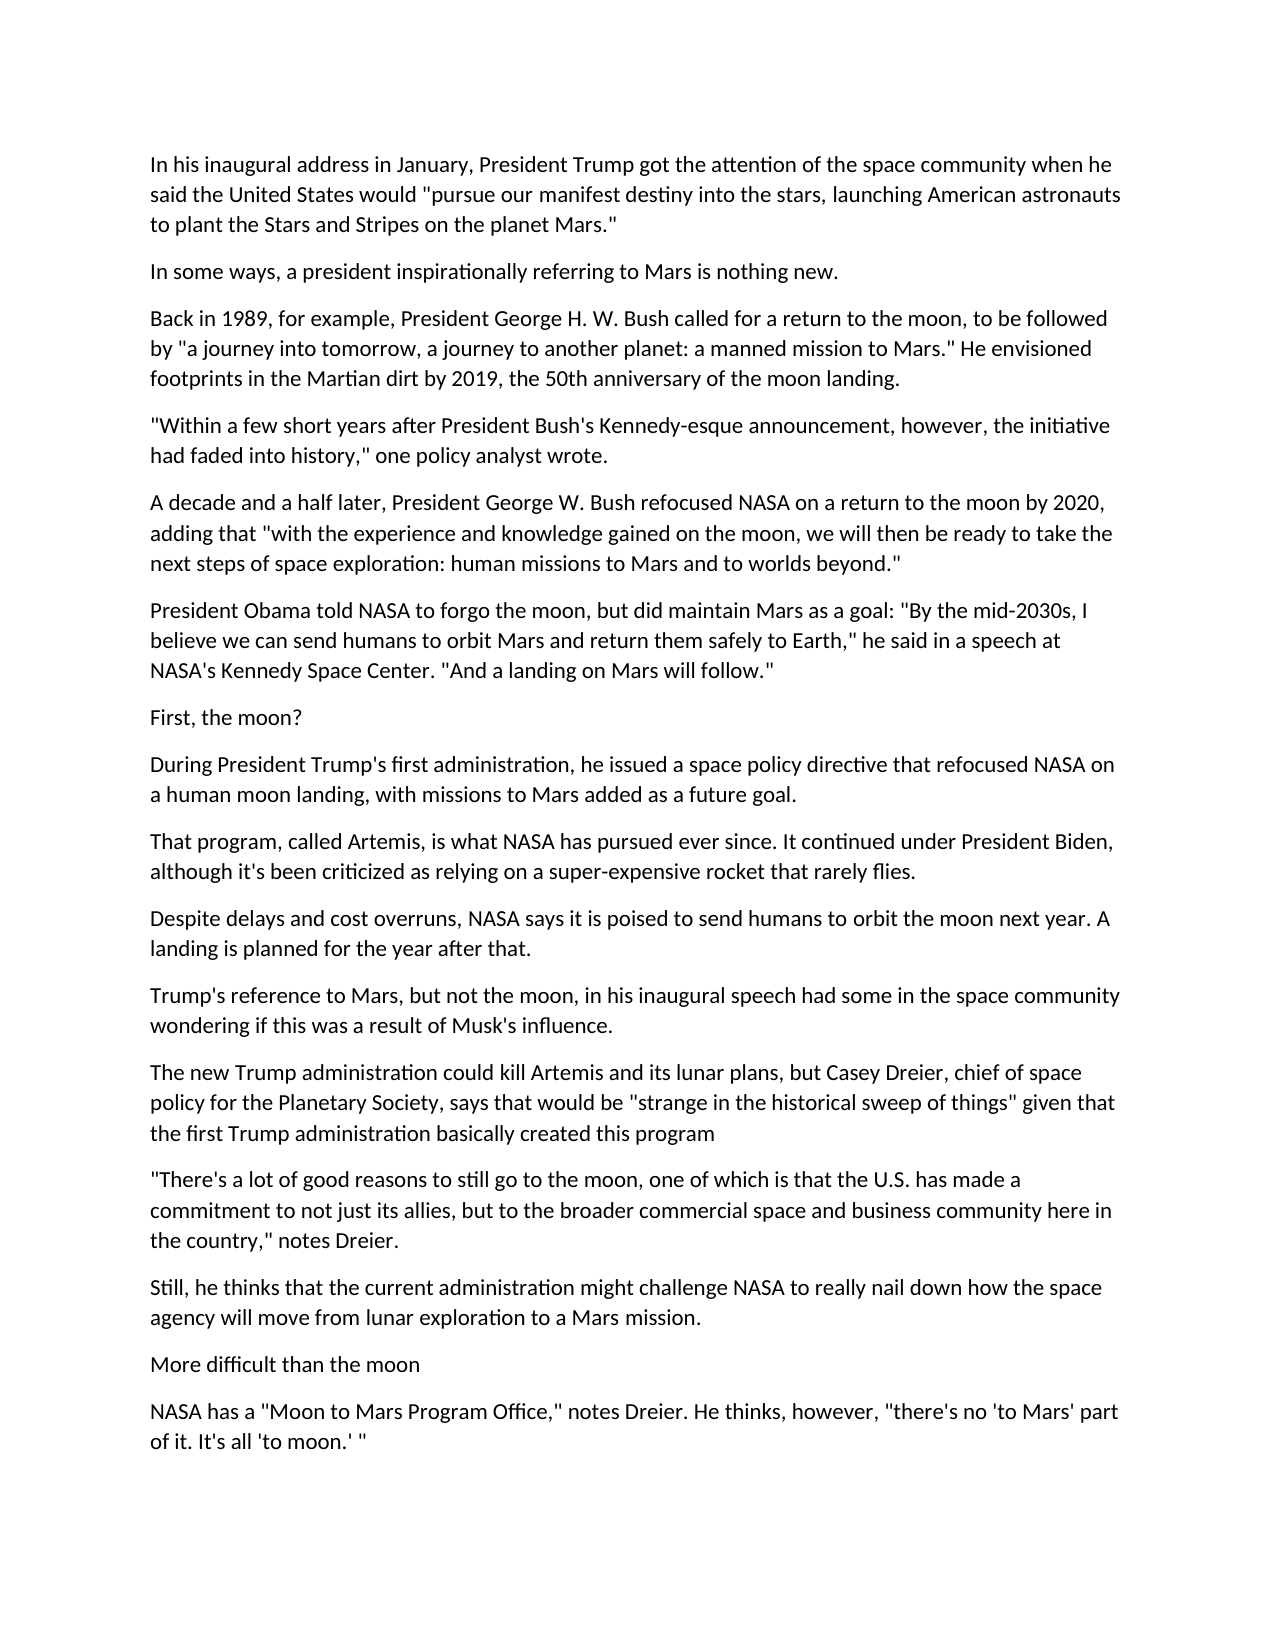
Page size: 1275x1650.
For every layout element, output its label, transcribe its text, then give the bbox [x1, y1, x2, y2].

text President Obama told NASA to forgo the moon, but did maintain Mars as a goal: "By the mid-2030s, I believe we can send humans to orbit Mars and return them safely to Earth," he said in a speech at NASA's Kennedy Space Center. "And a landing on Mars will follow." [150, 596, 1125, 684]
text In some ways, a president inspirationally referring to Mars is nothing new. [150, 257, 1125, 285]
text That program, called Artemis, is what NASA has pursued ever since. It continued under President Biden, although it's been criticized as relying on a super-expensive rocket that rarely flies. [150, 827, 1125, 885]
text During President Trump's first administration, he issued a space policy directive that refocused NASA on a human moon landing, with missions to Mars added as a future goal. [150, 750, 1125, 808]
text "There's a lot of good reasons to still go to the moon, one of which is that the U.S. has made a commitment to not just its allies, but to the broader commercial space and business community here in the country," notes Dreier. [150, 1166, 1125, 1254]
text First, the moon? [150, 703, 1125, 731]
text "Within a few short years after President Bush's Kennedy-esque announcement, however, the initiative had faded into history," one policy analyst wrote. [150, 411, 1125, 470]
text NASA has a "Moon to Mars Program Office," notes Dreier. He thinks, however, "there's no 'to Mars' part of it. It's all 'to moon.' " [150, 1397, 1125, 1455]
text In his inaugural address in January, President Trump got the attention of the space community when he said the United States would "pursue our manifest destiny into the stars, launching American astronauts to plant the Stars and Stripes on the planet Mars." [150, 150, 1125, 238]
text More difficult than the moon [150, 1350, 1125, 1378]
text Back in 1989, for example, President George H. W. Bush called for a return to the moon, to be followed by "a journey into tomorrow, a journey to another planet: a manned mission to Mars." He envisioned footprints in the Martian dirt by 2019, the 50th anniversary of the moon landing. [150, 304, 1125, 393]
text Despite delays and cost overruns, NASA says it is poised to send humans to orbit the moon next year. A landing is planned for the year after that. [150, 904, 1125, 962]
text Trump's reference to Mars, but not the moon, in his inaugural speech had some in the space community wondering if this was a result of Musk's influence. [150, 981, 1125, 1039]
text Still, he thinks that the current administration might challenge NASA to really nail down how the space agency will move from lunar exploration to a Mars mission. [150, 1273, 1125, 1331]
text The new Trump administration could kill Artemis and its lunar plans, but Casey Dreier, chief of space policy for the Planetary Society, says that would be "strange in the historical sweep of things" given that the first Trump administration basically created this program [150, 1058, 1125, 1147]
text A decade and a half later, President George W. Bush refocused NASA on a return to the moon by 2020, adding that "with the experience and knowledge gained on the moon, we will then be ready to take the next steps of space exploration: human missions to Mars and to worlds beyond." [150, 488, 1125, 577]
